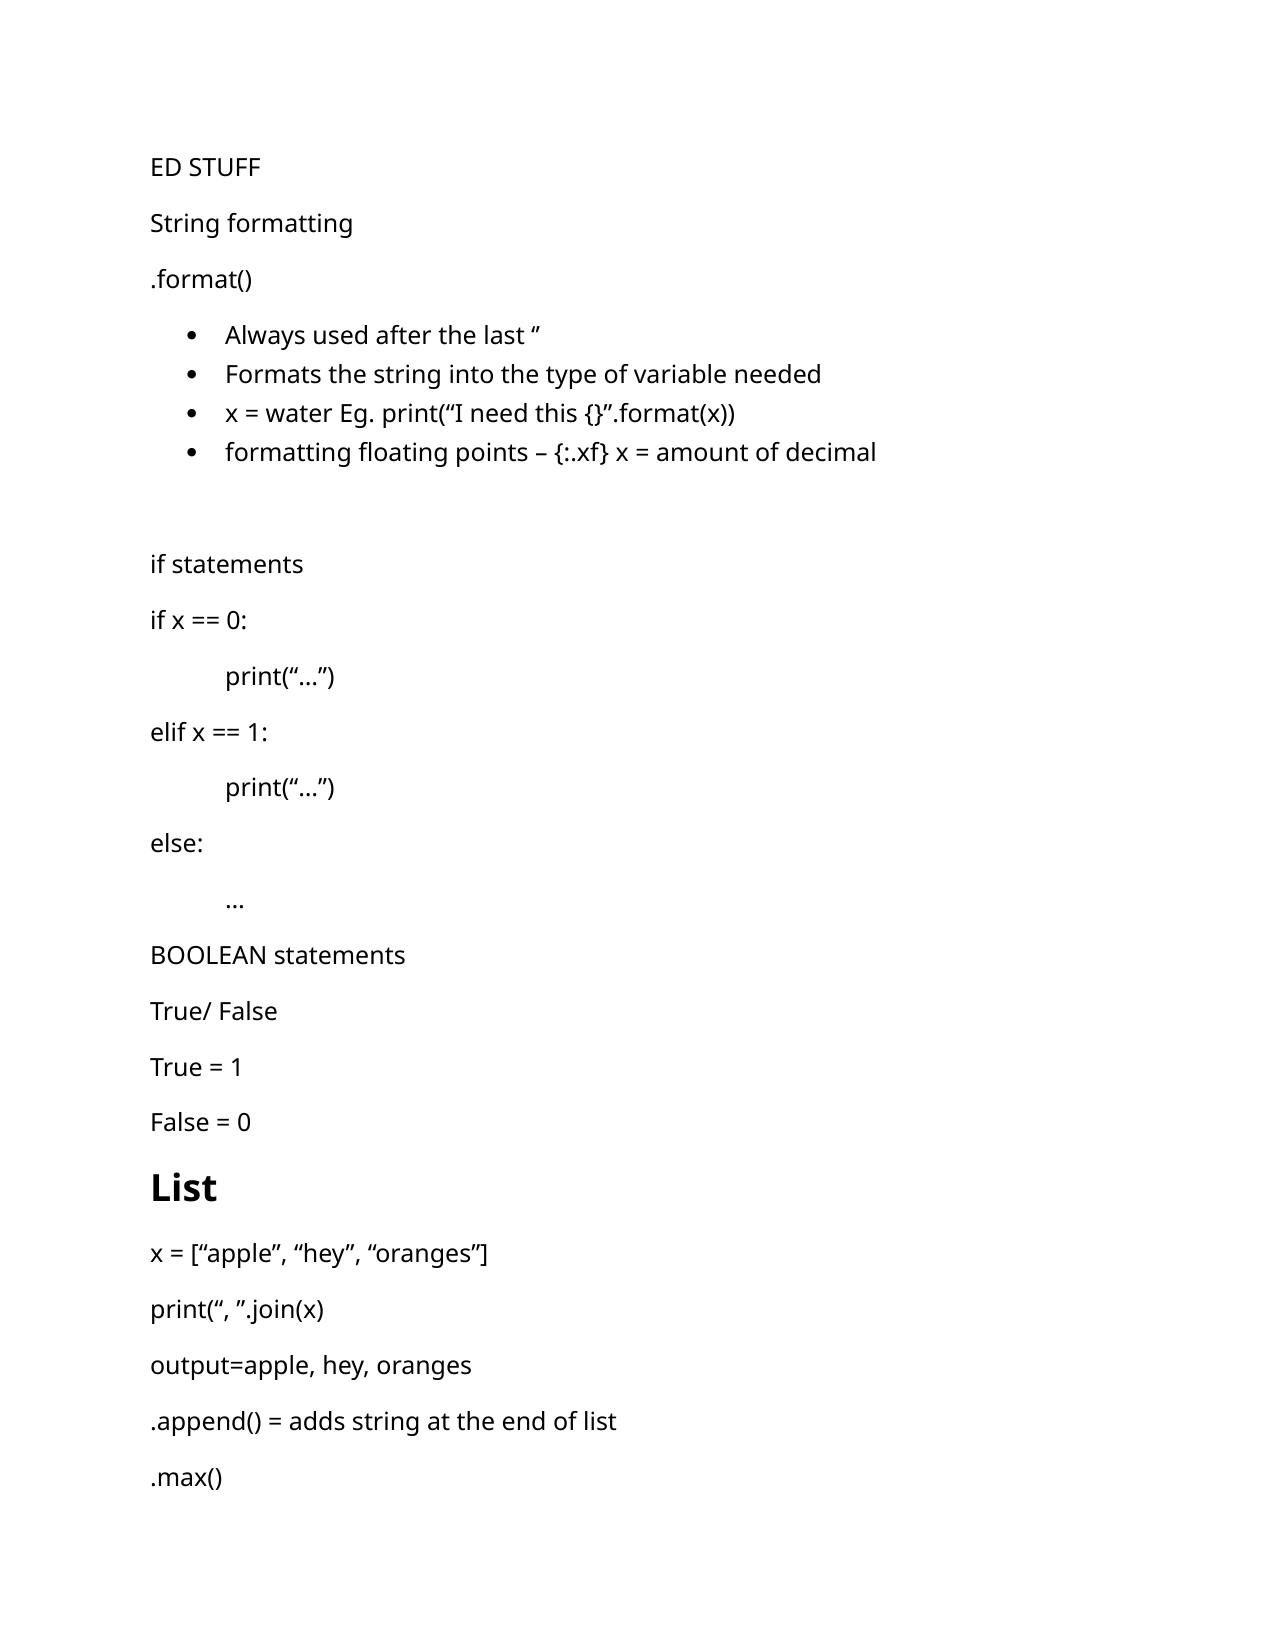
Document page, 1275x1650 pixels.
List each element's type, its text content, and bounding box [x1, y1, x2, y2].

text .append() = adds string at the end of list [150, 1404, 1125, 1438]
list Formats the string into the type of variable needed [187, 357, 1125, 391]
text List [150, 1161, 1125, 1212]
list x = water Eg. print(“I need this {}”.format(x)) [187, 396, 1125, 430]
text else: [150, 826, 1125, 860]
text True/ False [150, 993, 1125, 1027]
text output=apple, hey, oranges [150, 1348, 1125, 1382]
text ED STUFF [150, 150, 1125, 184]
text False = 0 [150, 1105, 1125, 1139]
text String formatting [150, 206, 1125, 240]
text True = 1 [150, 1049, 1125, 1083]
text … [150, 882, 1125, 916]
text elif x == 1: [150, 714, 1125, 748]
text x = [“apple”, “hey”, “oranges”] [150, 1236, 1125, 1270]
text if statements [150, 547, 1125, 581]
text print(“…”) [150, 770, 1125, 804]
text .max() [150, 1459, 1125, 1493]
list formatting floating points – {:.xf} x = amount of decimal [187, 435, 1125, 469]
text BOOLEAN statements [150, 937, 1125, 972]
text if x == 0: [150, 602, 1125, 637]
text print(“, ”.join(x) [150, 1292, 1125, 1326]
list Always used after the last ‘’ [187, 317, 1125, 352]
text print(“…”) [150, 658, 1125, 692]
text .format() [150, 262, 1125, 296]
